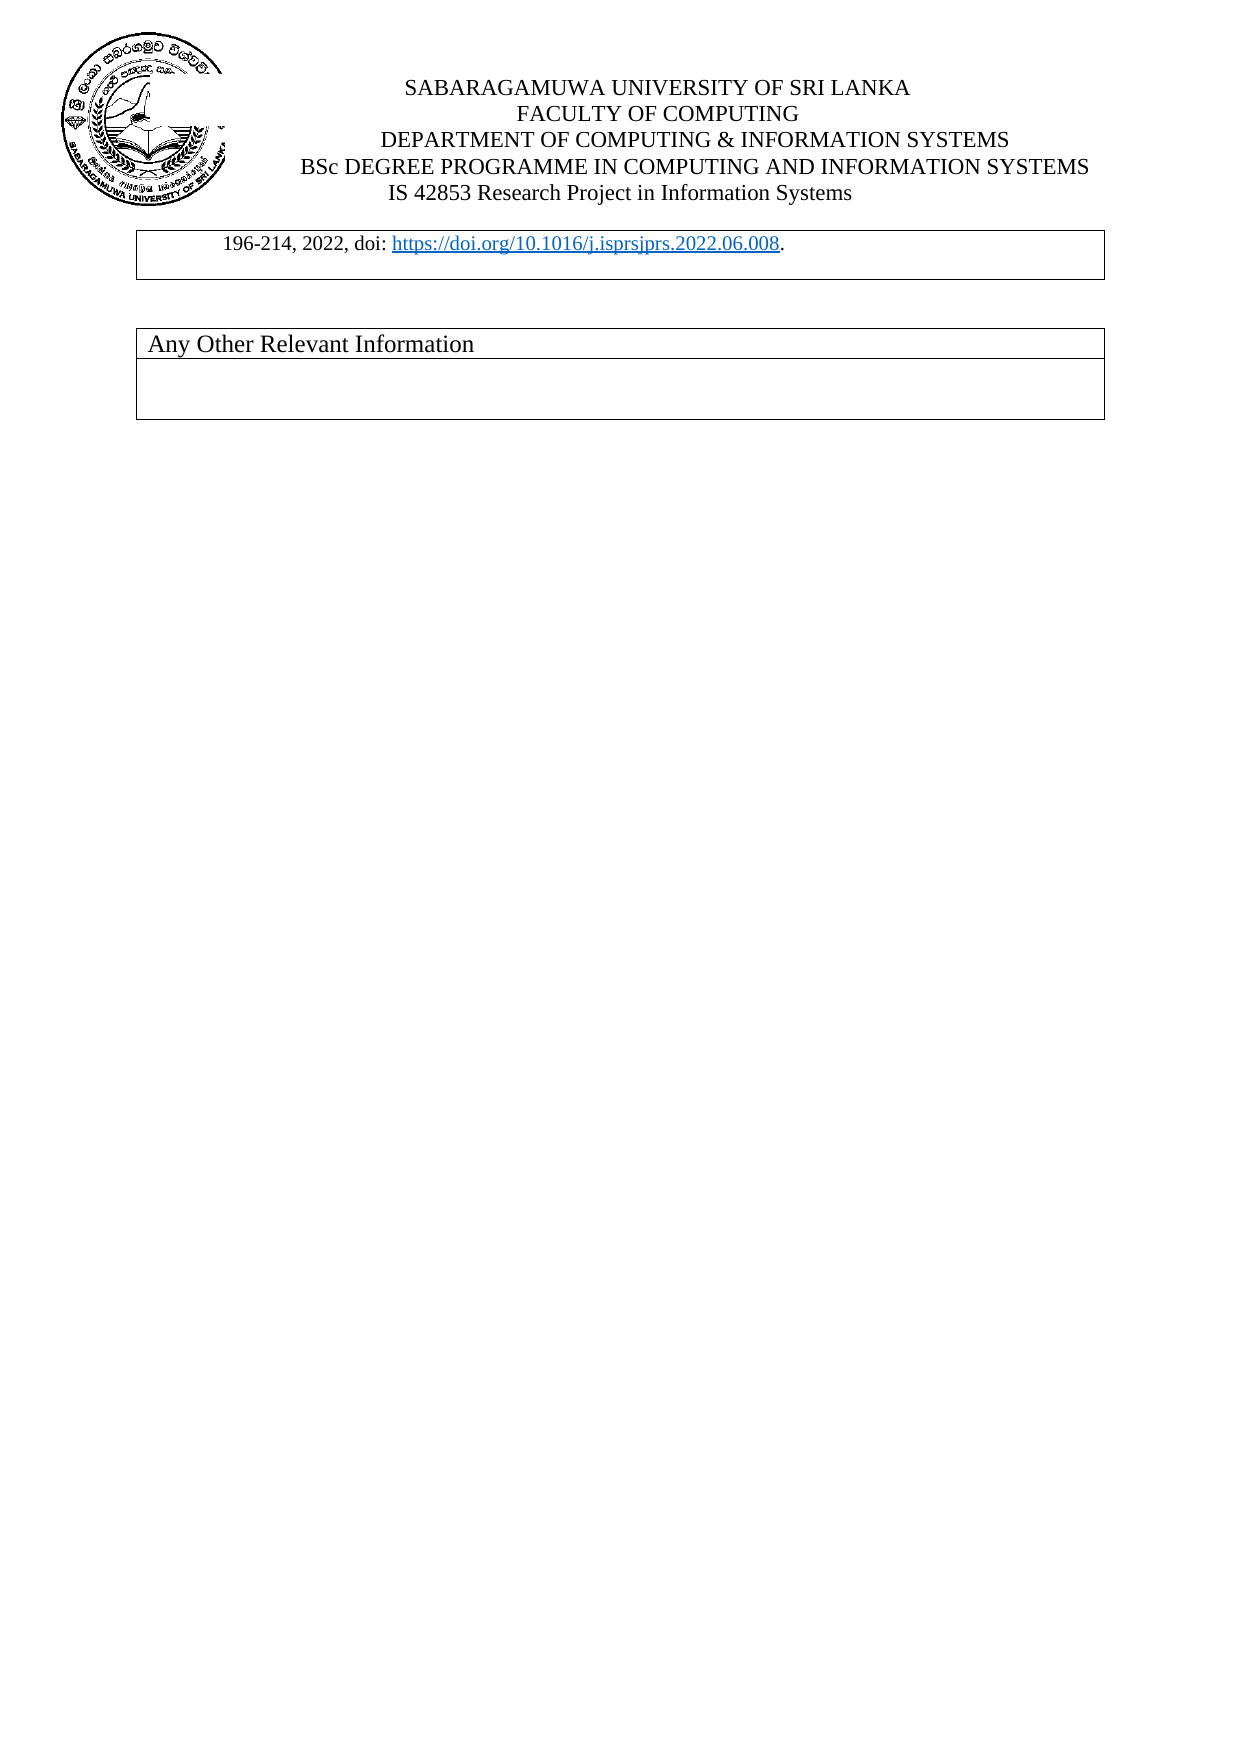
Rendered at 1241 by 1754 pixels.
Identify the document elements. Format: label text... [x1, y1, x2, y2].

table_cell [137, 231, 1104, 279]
table_cell [137, 359, 1104, 419]
table_header Any Other Relevant Information [137, 329, 1104, 358]
picture [61, 32, 234, 206]
